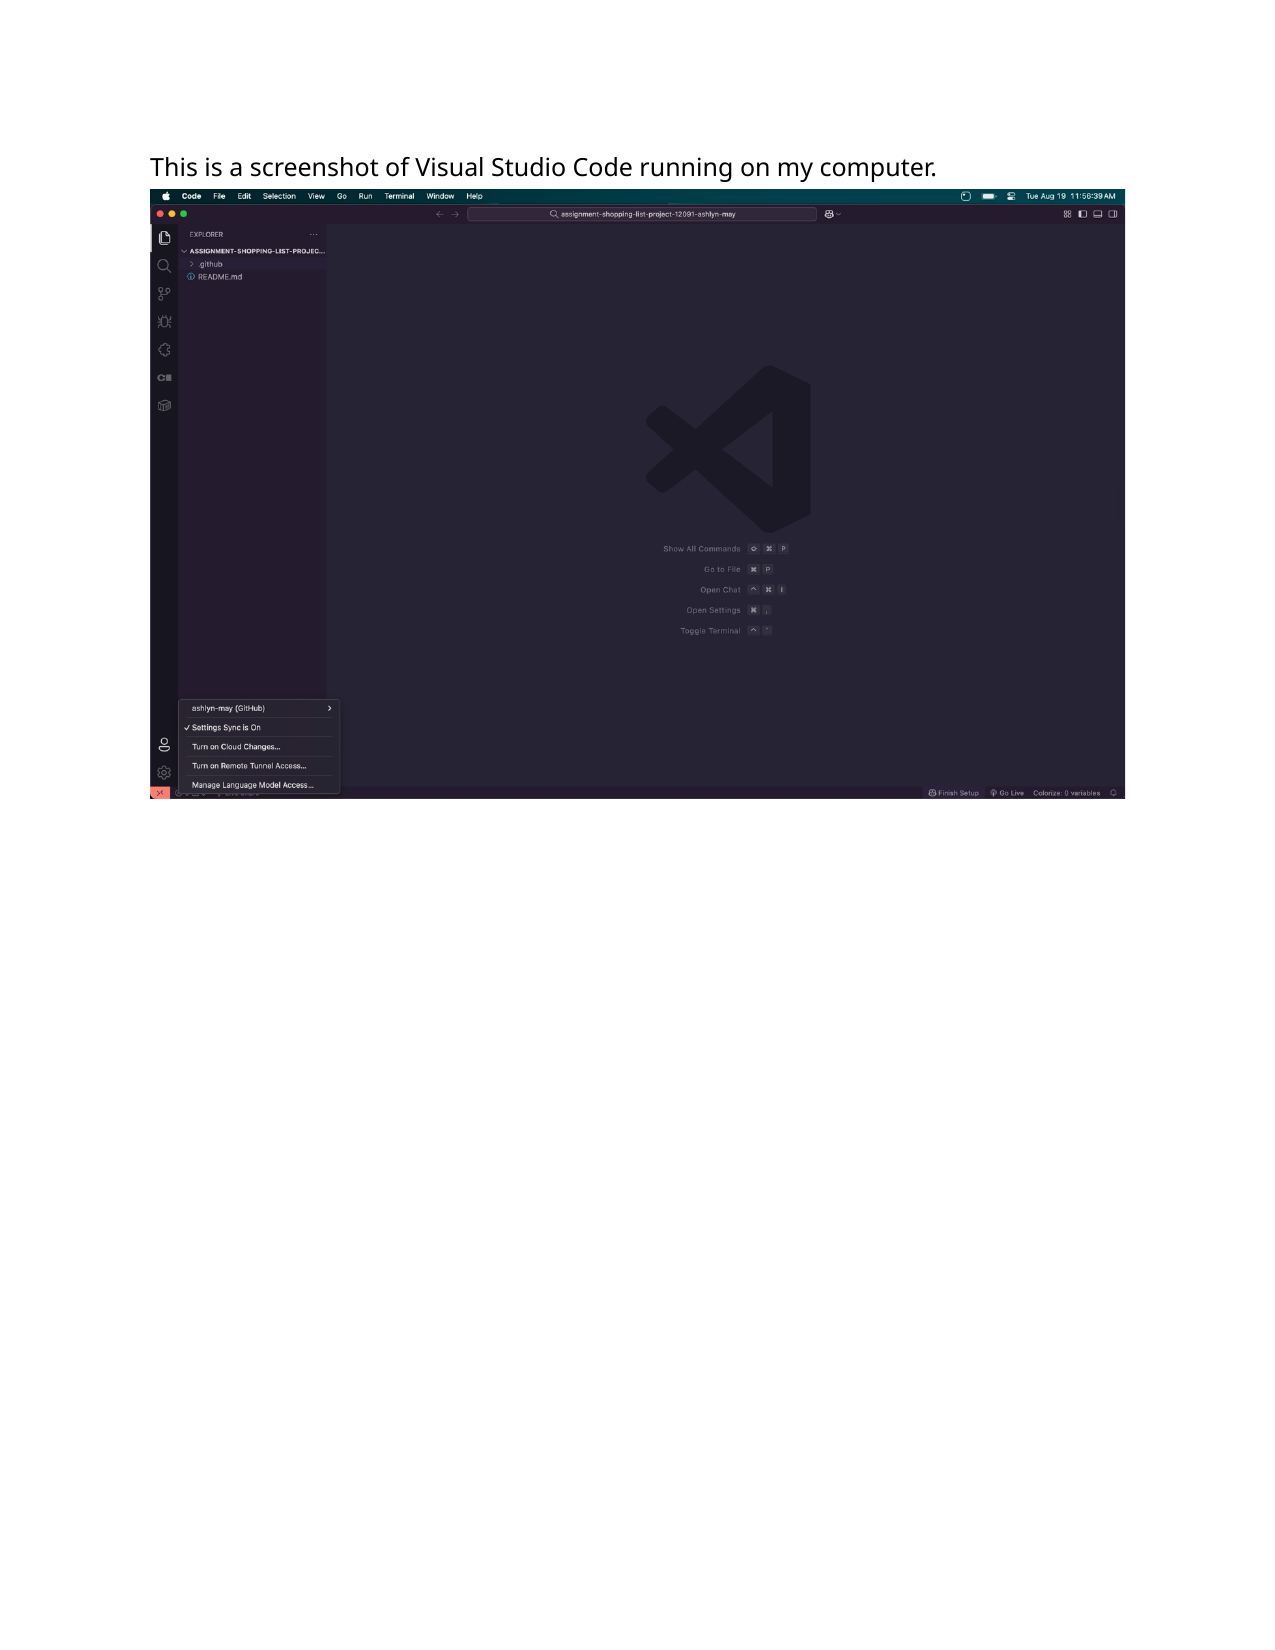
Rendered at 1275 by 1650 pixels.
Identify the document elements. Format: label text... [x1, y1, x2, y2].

text This is a screenshot of Visual Studio Code running on my computer. [150, 150, 1125, 189]
picture [150, 189, 1125, 799]
